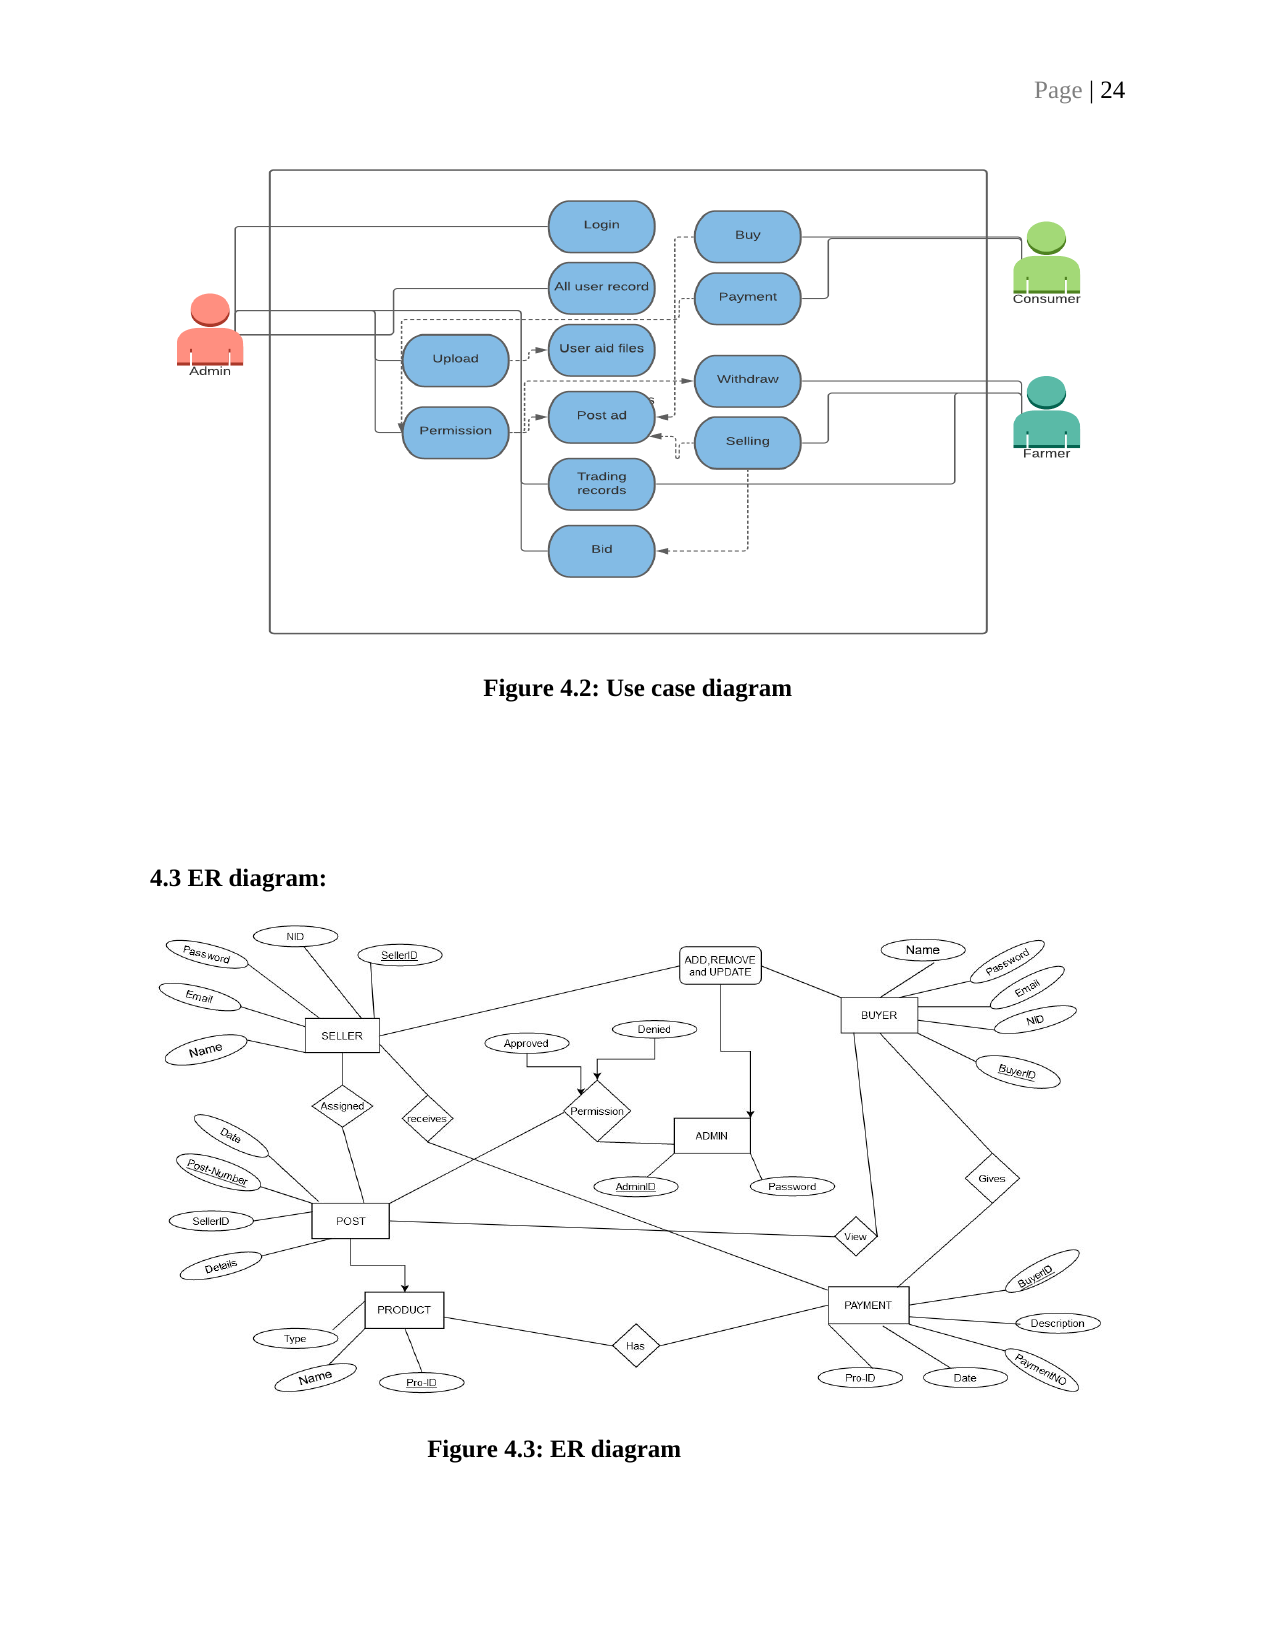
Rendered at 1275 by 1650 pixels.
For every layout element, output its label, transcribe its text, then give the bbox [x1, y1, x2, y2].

text Figure 4.2: Use case diagram [150, 673, 1125, 701]
picture [150, 150, 1105, 654]
picture [150, 911, 1108, 1413]
text 4.3 ER diagram: [150, 863, 1125, 892]
